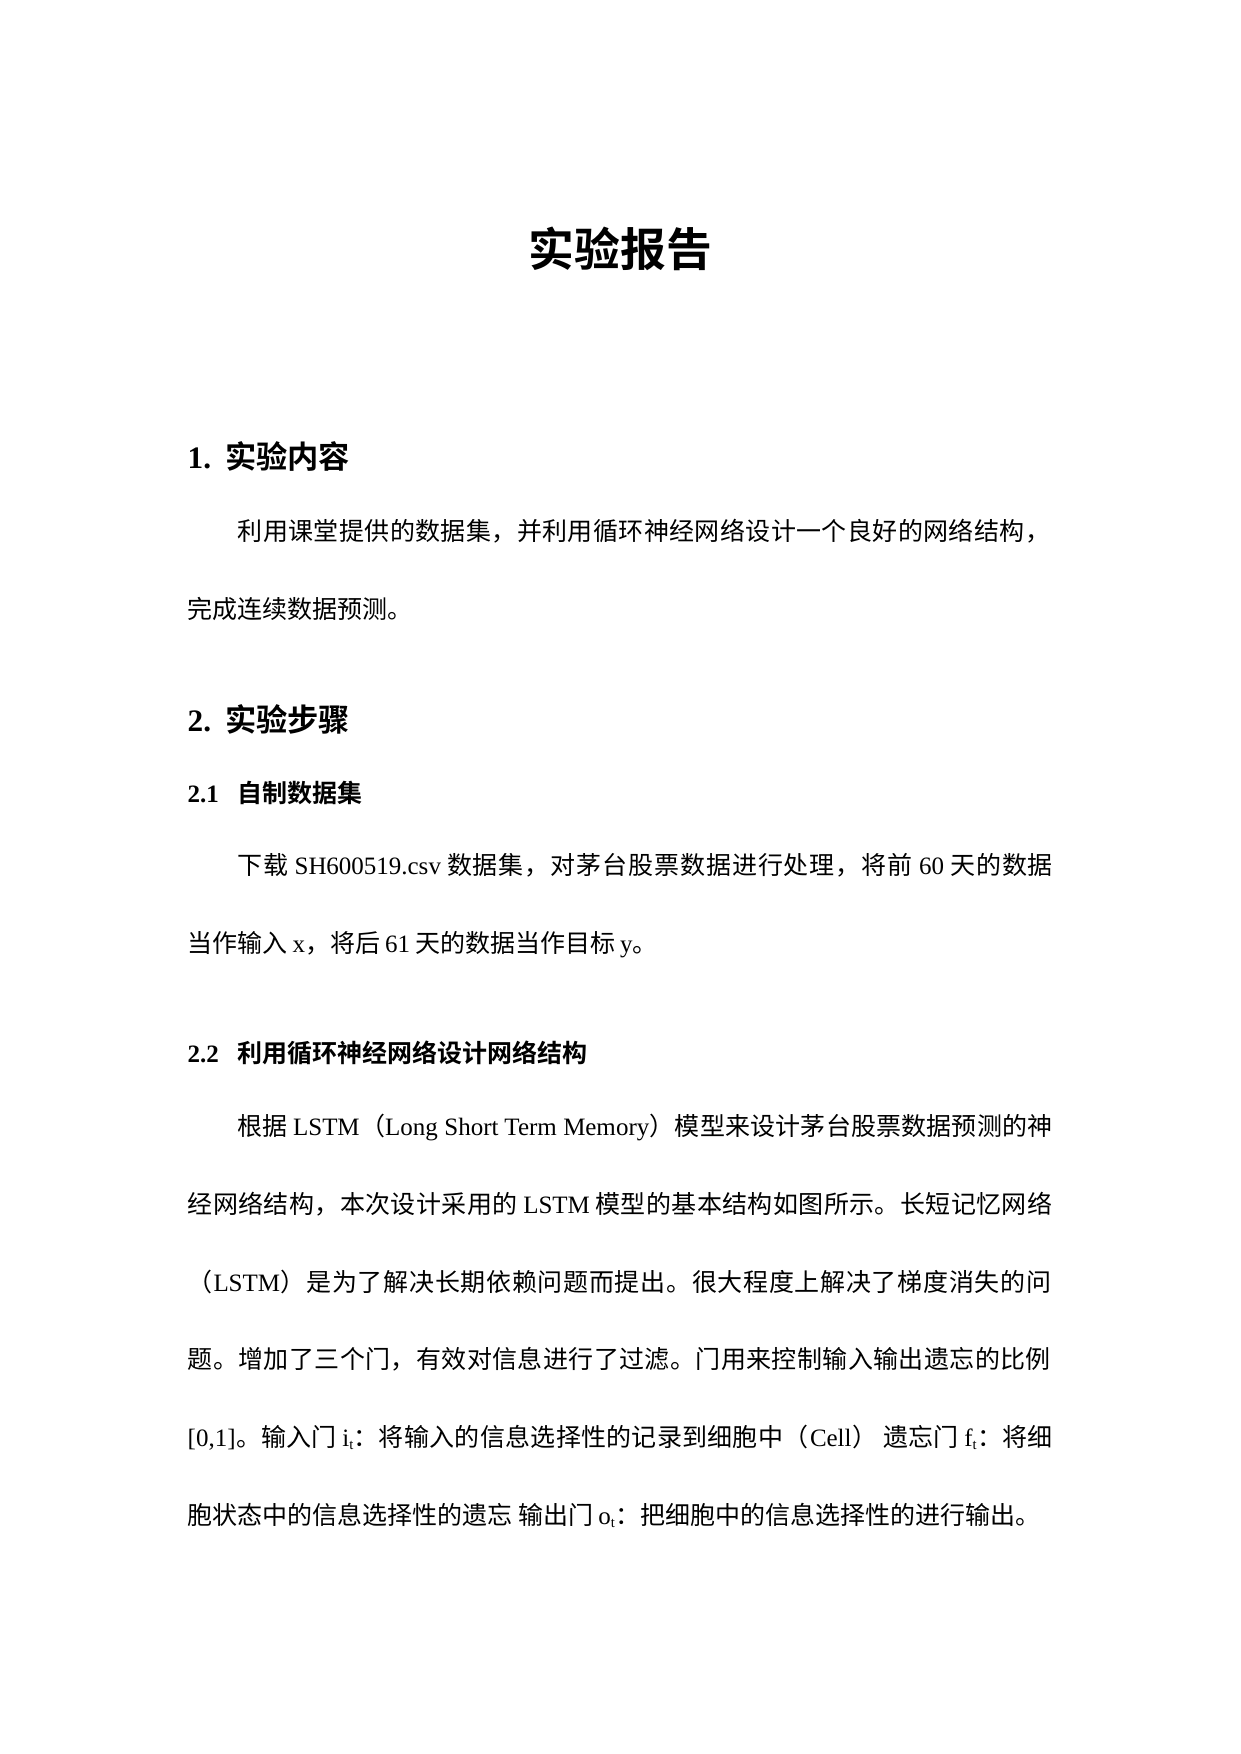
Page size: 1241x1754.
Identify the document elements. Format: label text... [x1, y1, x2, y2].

text 利用课堂提供的数据集，并利用循环神经网络设计一个良好的网络结构，完成连续数据预测。 [187, 497, 1053, 640]
list 实验步骤 [187, 685, 1053, 750]
list 实验内容 [187, 423, 1053, 488]
list 利用循环神经网络设计网络结构 [187, 1019, 1053, 1084]
list 自制数据集 [187, 759, 1053, 824]
text 根据LSTM（Long Short Term Memory）模型来设计茅台股票数据预测的神经网络结构，本次设计采用的LSTM模型的基本结构如图所示。长短记忆网络（LSTM）是为了解决长期依赖问题而提出。很大程度上解决了梯度消失的问题。增加了三个门，有效对信息进行了过滤。门用来控制输入输出遗忘的比例 [0,1]。输入门it：将输入的信息选择性的记录到细胞中（Cell） 遗忘门ft：将细胞状态中的信息选择性的遗忘 输出门ot：把细胞中的信息选择性的进行输出。 [187, 1092, 1053, 1546]
subtitle 实验报告 [187, 197, 1053, 295]
text 下载SH600519.csv数据集，对茅台股票数据进行处理，将前60天的数据当作输入x，将后61天的数据当作目标y。 [187, 831, 1053, 974]
